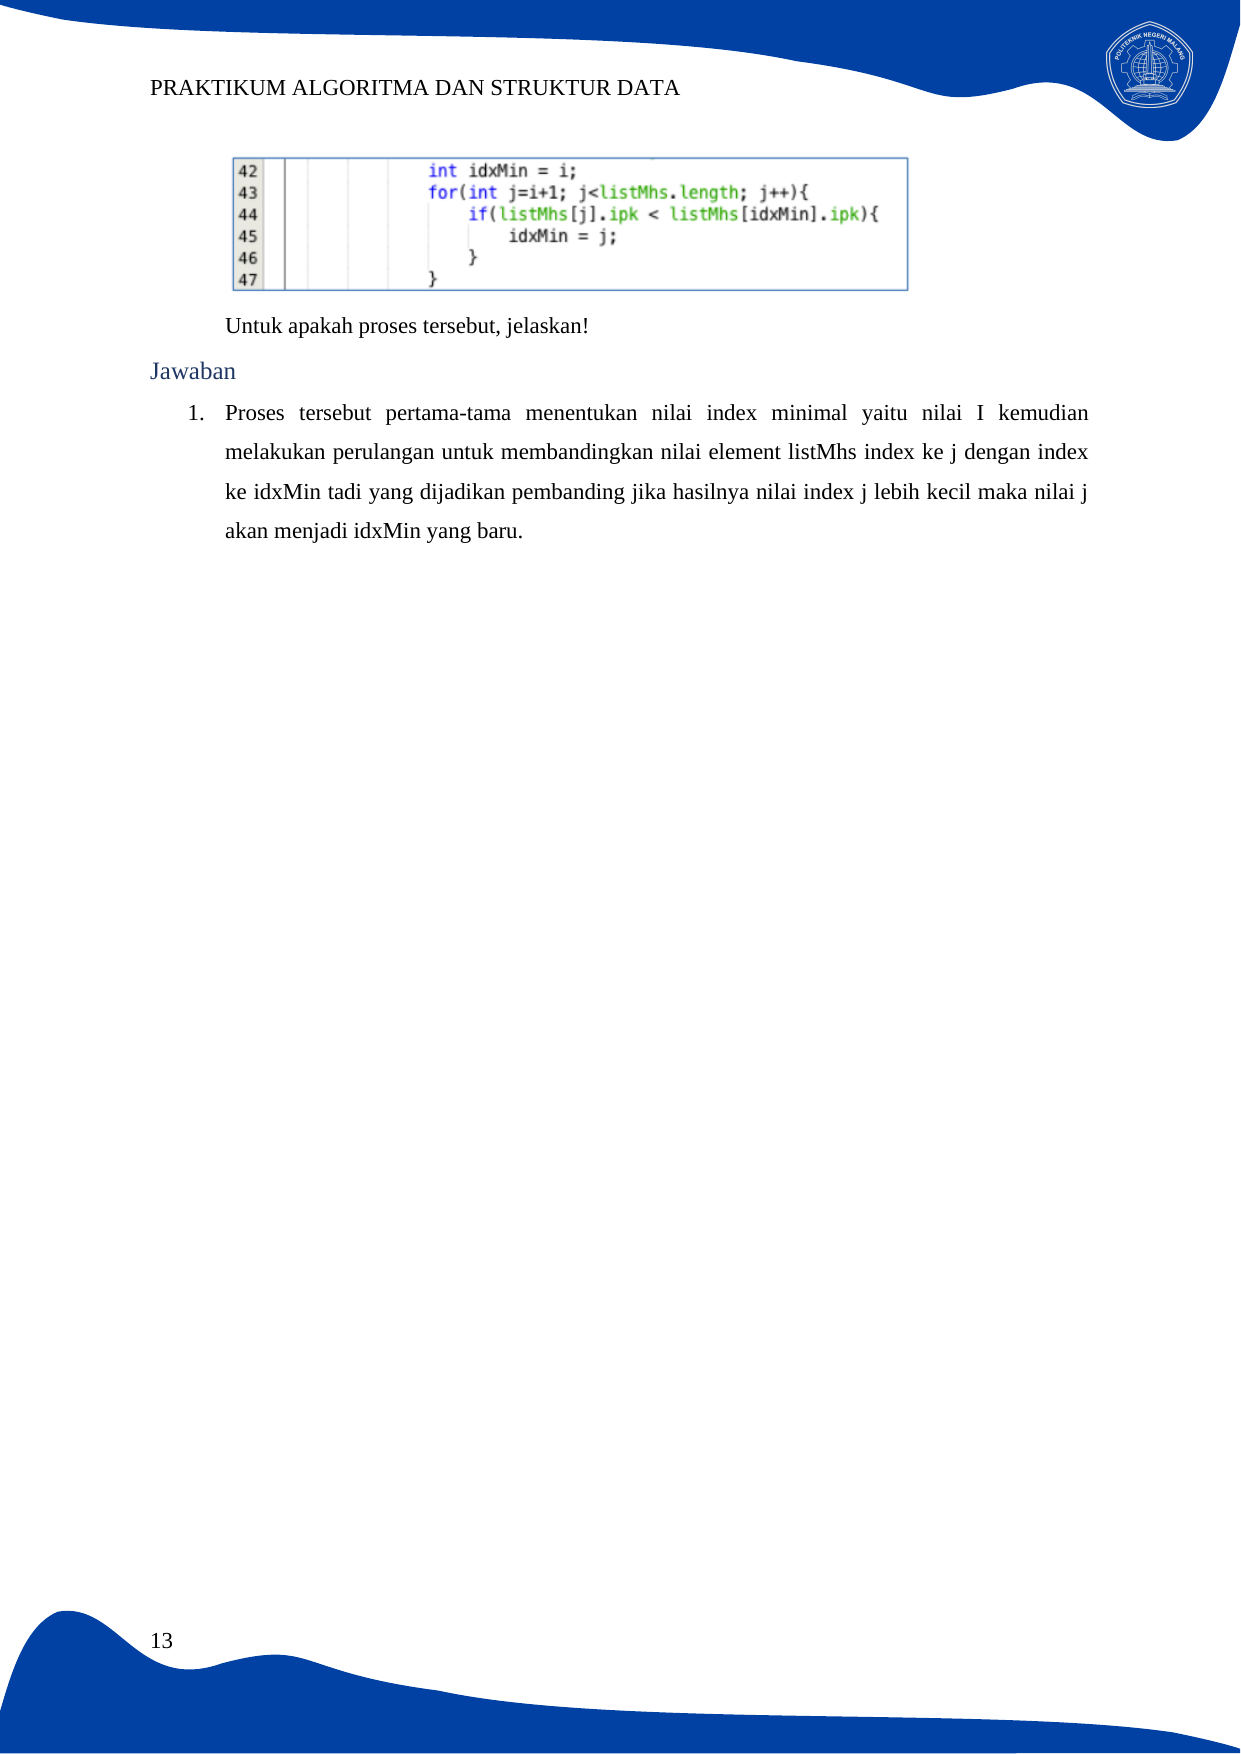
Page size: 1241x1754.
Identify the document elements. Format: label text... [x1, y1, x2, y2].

list Proses tersebut pertama-tama menentukan nilai index minimal yaitu nilai I kemudian melakukan perulangan untuk membandingkan nilai element listMhs index ke j dengan index ke idxMin tadi yang dijadikan pembanding jika hasilnya nilai index j lebih kecil maka nilai j akan menjadi idxMin yang baru. [187, 399, 1090, 544]
list Untuk apakah proses tersebut, jelaskan! [225, 312, 1090, 338]
subtitle Jawaban [150, 356, 1090, 384]
picture [225, 150, 917, 299]
